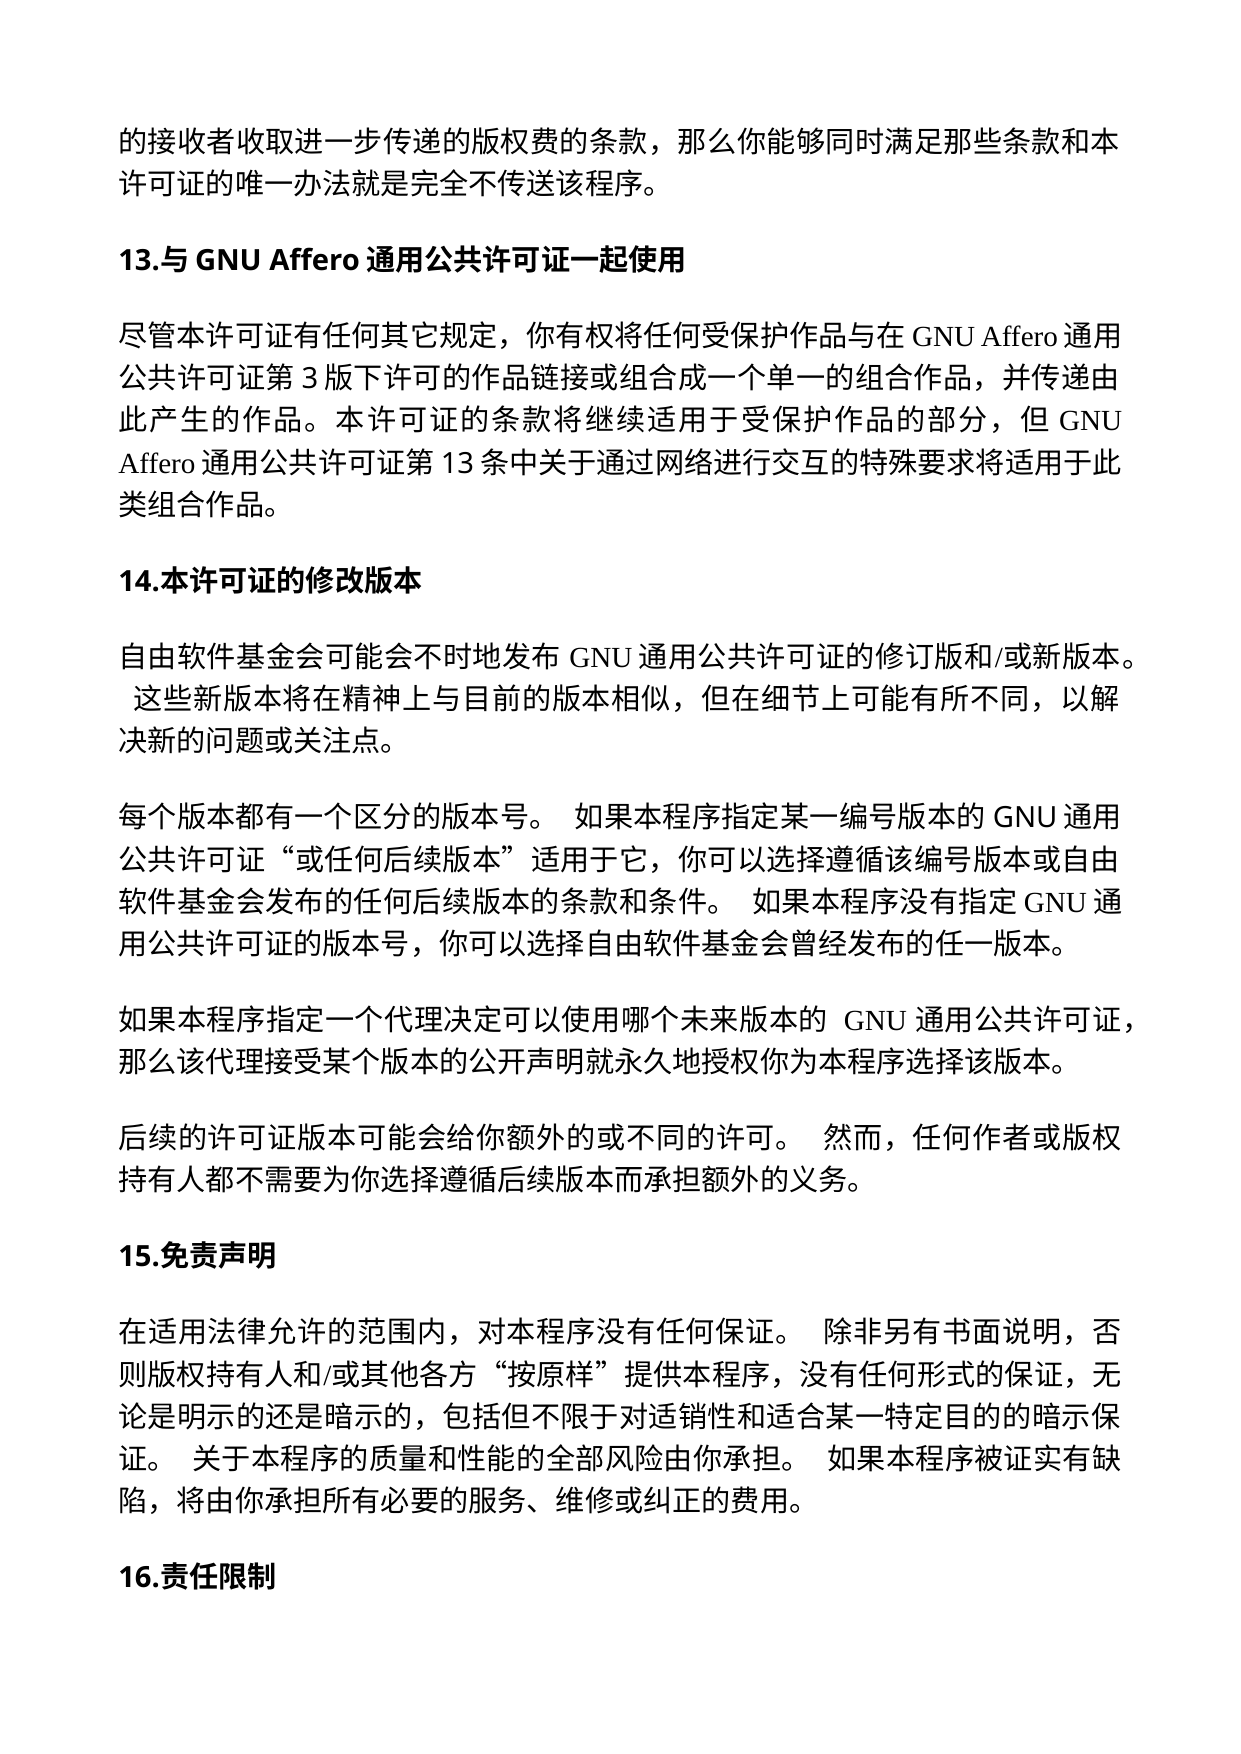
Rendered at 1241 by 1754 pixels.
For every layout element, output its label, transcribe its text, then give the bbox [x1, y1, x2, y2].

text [118, 118, 1122, 203]
text 13.与GNU Affero通用公共许可证一起使用 [118, 236, 1122, 279]
text 16.责任限制 [118, 1554, 1122, 1596]
text 15.免责声明 [118, 1233, 1122, 1275]
text 每个版本都有一个区分的版本号。 如果本程序指定某一编号版本的GNU通用公共许可证“或任何后续版本”适用于它，你可以选择遵循该编号版本或自由软件基金会发布的任何后续版本的条款和条件。 如果本程序没有指定GNU通用公共许可证的版本号，你可以选择自由软件基金会曾经发布的任一版本。 [118, 794, 1122, 963]
text 自由软件基金会可能会不时地发布GNU通用公共许可证的修订版和/或新版本。 这些新版本将在精神上与目前的版本相似，但在细节上可能有所不同，以解决新的问题或关注点。 [118, 633, 1122, 760]
text 在适用法律允许的范围内，对本程序没有任何保证。 除非另有书面说明，否则版权持有人和/或其他各方“按原样”提供本程序，没有任何形式的保证，无论是明示的还是暗示的，包括但不限于对适销性和适合某一特定目的的暗示保证。 关于本程序的质量和性能的全部风险由你承担。 如果本程序被证实有缺陷，将由你承担所有必要的服务、维修或纠正的费用。 [118, 1309, 1122, 1520]
text 14.本许可证的修改版本 [118, 557, 1122, 600]
text 尽管本许可证有任何其它规定，你有权将任何受保护作品与在GNU Affero通用公共许可证第3版下许可的作品链接或组合成一个单一的组合作品，并传递由此产生的作品。本许可证的条款将继续适用于受保护作品的部分，但GNU Affero通用公共许可证第13条中关于通过网络进行交互的特殊要求将适用于此类组合作品。 [118, 312, 1122, 524]
text 后续的许可证版本可能会给你额外的或不同的许可。 然而，任何作者或版权持有人都不需要为你选择遵循后续版本而承担额外的义务。 [118, 1115, 1122, 1199]
text 如果本程序指定一个代理决定可以使用哪个未来版本的 GNU 通用公共许可证，那么该代理接受某个版本的公开声明就永久地授权你为本程序选择该版本。 [118, 997, 1122, 1081]
